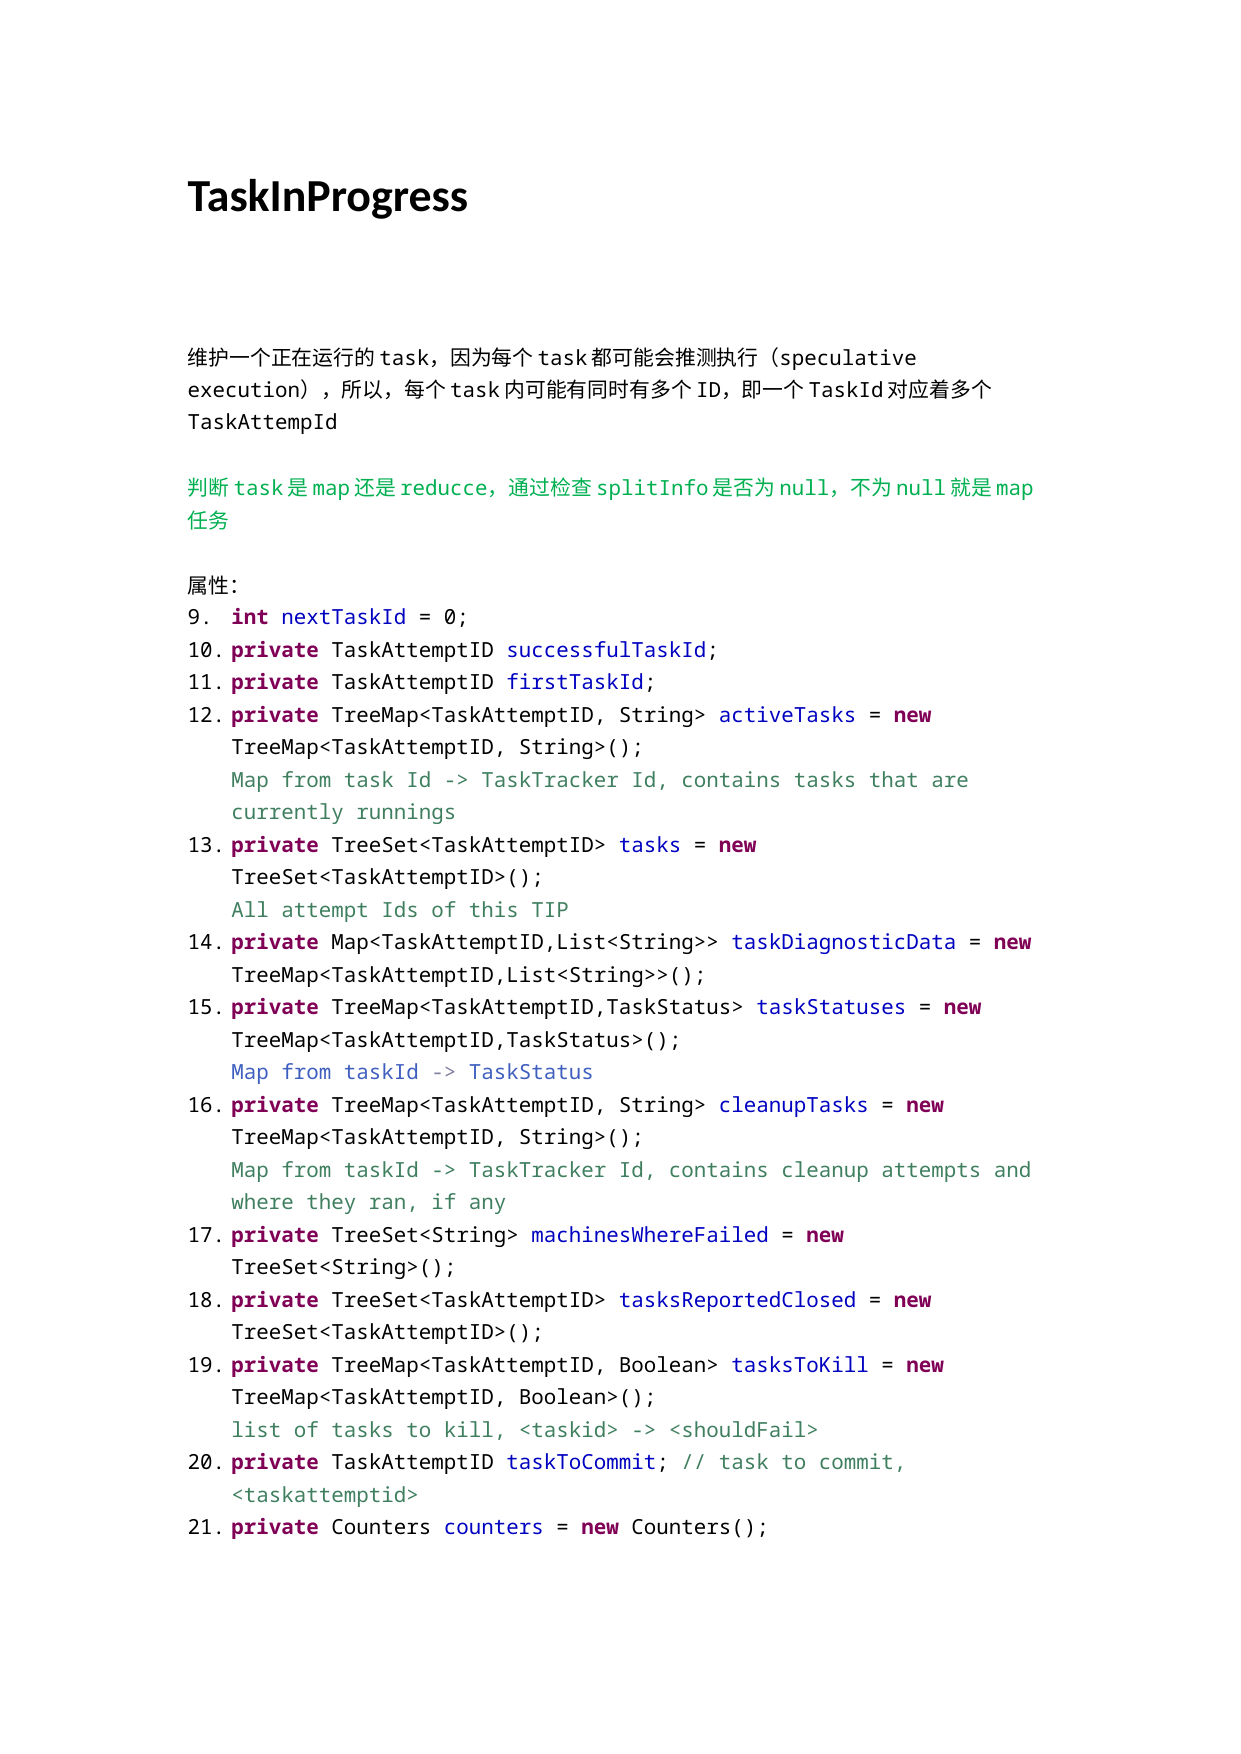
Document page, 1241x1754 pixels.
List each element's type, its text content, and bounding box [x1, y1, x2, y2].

list All attempt Ids of this TIP [231, 893, 1053, 925]
list private TreeMap<TaskAttemptID, String> cleanupTasks = new TreeMap<TaskAttemptID, String>(); [187, 1088, 1053, 1153]
text 属性： [187, 568, 1053, 600]
list private TreeMap<TaskAttemptID, String> activeTasks = new TreeMap<TaskAttemptID, String>(); [187, 698, 1053, 763]
list list of tasks to kill, <taskid> -> <shouldFail> [231, 1413, 1053, 1445]
text 判断task是map还是reducce，通过检查splitInfo是否为null，不为null就是map任务 [187, 470, 1053, 535]
list private TaskAttemptID successfulTaskId; [187, 633, 1053, 665]
list private Counters counters = new Counters(); [187, 1510, 1053, 1543]
list private TreeSet<TaskAttemptID> tasks = new TreeSet<TaskAttemptID>(); [187, 828, 1053, 893]
list private TreeSet<TaskAttemptID> tasksReportedClosed = new TreeSet<TaskAttemptID>(); [187, 1283, 1053, 1348]
list Map from task Id -> TaskTracker Id, contains tasks that are currently runnings [231, 763, 1053, 828]
list int nextTaskId = 0; [187, 600, 1053, 633]
list private TaskAttemptID firstTaskId; [187, 665, 1053, 698]
list private Map<TaskAttemptID,List<String>> taskDiagnosticData = new TreeMap<TaskAttemptID,List<String>>(); [187, 925, 1053, 990]
list private TreeMap<TaskAttemptID, Boolean> tasksToKill = new TreeMap<TaskAttemptID, Boolean>(); [187, 1348, 1053, 1413]
list Map from taskId -> TaskTracker Id, contains cleanup attempts and where they ran, if any [231, 1153, 1053, 1218]
text 维护一个正在运行的task，因为每个task都可能会推测执行（speculative execution），所以，每个task内可能有同时有多个ID，即一个TaskId对应着多个TaskAttempId [187, 340, 1053, 438]
list Map from taskId -> TaskStatus [231, 1055, 1053, 1088]
list private TreeSet<String> machinesWhereFailed = new TreeSet<String>(); [187, 1218, 1053, 1283]
list private TreeMap<TaskAttemptID,TaskStatus> taskStatuses = new TreeMap<TaskAttemptID,TaskStatus>(); [187, 990, 1053, 1055]
subtitle TaskInProgress [187, 162, 1053, 227]
list private TaskAttemptID taskToCommit; // task to commit, <taskattemptid> [187, 1445, 1053, 1510]
